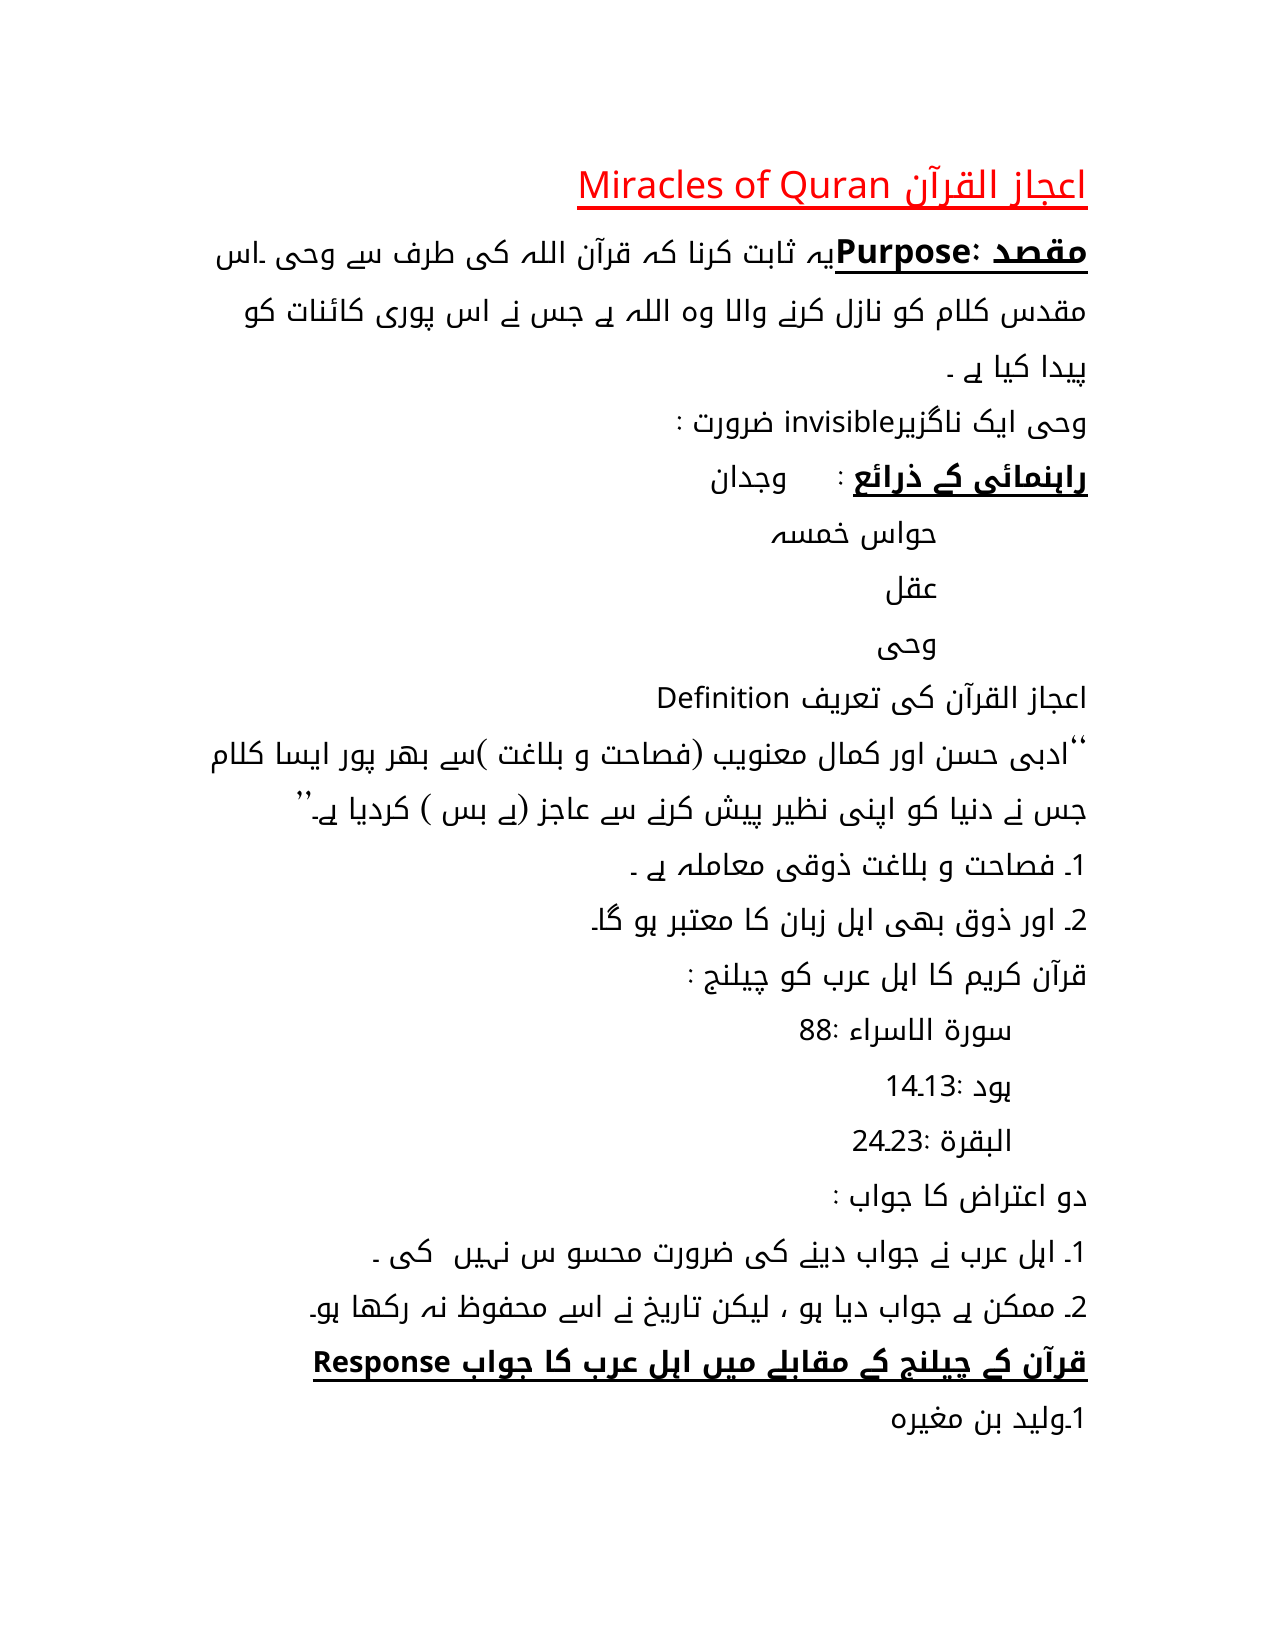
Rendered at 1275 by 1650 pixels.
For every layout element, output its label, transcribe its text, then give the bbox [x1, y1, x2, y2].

text ہود :13۔14 [187, 1059, 1087, 1114]
text 2۔ ممکن ہے جواب دیا ہو ، لیکن تاریخ نے اسے محفوظ نہ رکھا ہو۔ [187, 1280, 1087, 1335]
text 1۔ اہل عرب نے جواب دینے کی ضرورت محسو س نہیں کی ۔ [187, 1225, 1087, 1280]
text وحی [187, 616, 1087, 672]
text قرآن کریم کا اہل عرب کو چیلنج : [187, 948, 1087, 1003]
text حواس خمسہ [187, 506, 1087, 561]
text اعجاز القرآن کی تعریف Definition [187, 672, 1087, 727]
text راہنمائی کے ذرائع : وجدان [187, 450, 1087, 506]
text دو اعتراض کا جواب : [187, 1169, 1087, 1225]
text اعجاز القرآن Miracles of Quran [187, 150, 1087, 221]
text مقصد :Purposeیہ ثابت کرنا کہ قرآن اللہ کی طرف سے وحی ۔اس مقدس کلام کو نازل کرنے والا وہ اللہ ہے جس نے اس پوری کائنات کو پیدا کیا ہے ۔ [187, 221, 1087, 395]
text قرآن کے چیلنج کے مقابلے میں اہل عرب کا جواب Response [187, 1335, 1087, 1391]
text 2۔ اور ذوق بھی اہل زبان کا معتبر ہو گا۔ [187, 893, 1087, 948]
text 1۔ولید بن مغیرہ [187, 1391, 1087, 1446]
text سورۃ الاسراء :88 [187, 1003, 1087, 1059]
text البقرۃ :23۔24 [187, 1114, 1087, 1169]
text عقل [187, 561, 1087, 616]
text 1۔ فصاحت و بلاغت ذوقی معاملہ ہے ۔ [187, 837, 1087, 893]
text ‘‘ادبی حسن اور کمال معنویب (فصاحت و بلاغت )سے بھر پور ایسا کلام جس نے دنیا کو اپنی نظیر پیش کرنے سے عاجز (بے بس ) کردیا ہے۔’’ [187, 727, 1087, 837]
text وحی ایک ناگزیرinvisible ضرورت : [187, 395, 1087, 450]
